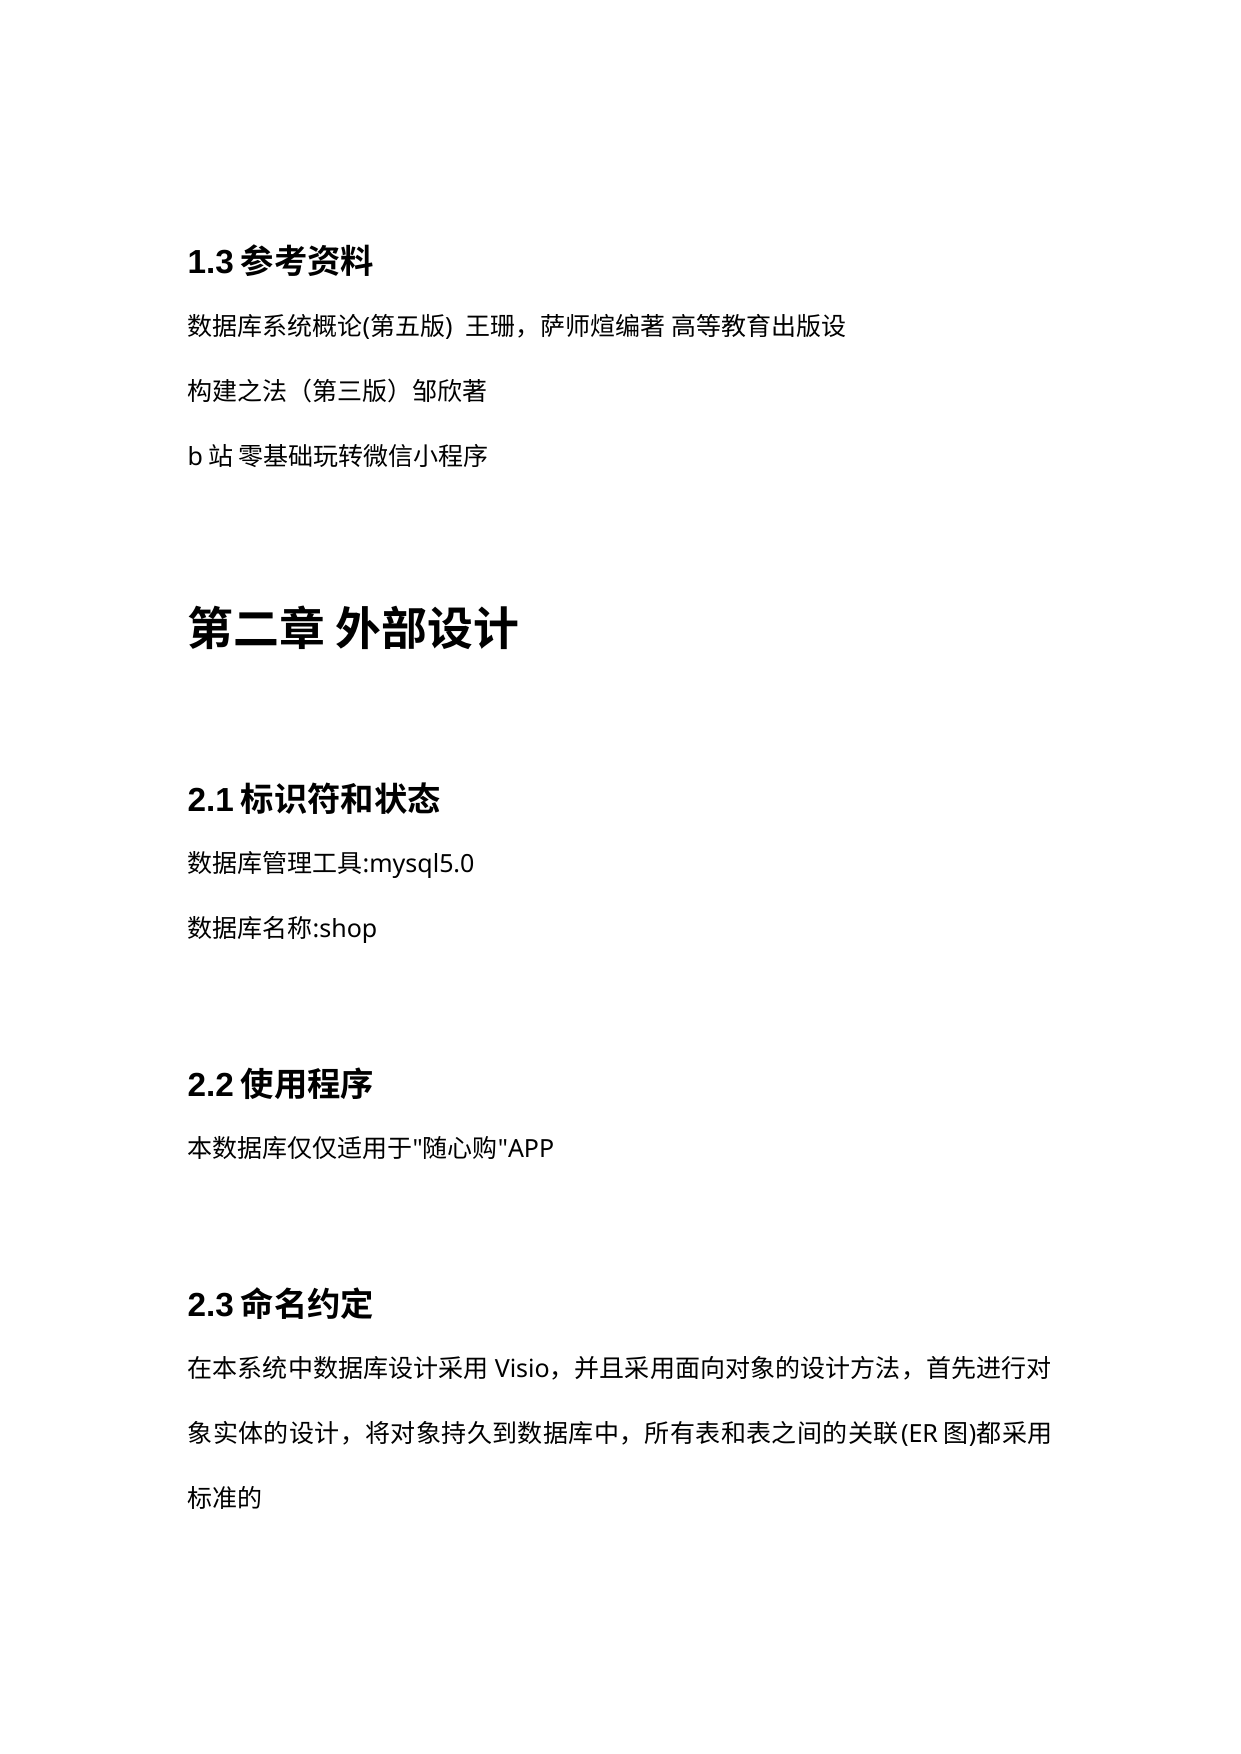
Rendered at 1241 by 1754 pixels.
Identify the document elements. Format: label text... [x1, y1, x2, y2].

text 第二章 外部设计 [187, 512, 1053, 674]
text 2.1标识符和状态 数据库管理工具:mysql5.0 数据库名称:shop [187, 699, 1053, 959]
text 1.3参考资料 数据库系统概论(第五版) 王珊，萨师煊编著 高等教育出版设 构建之法（第三版）邹欣著 b站 零基础玩转微信小程序 [187, 162, 1053, 487]
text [187, 1204, 1053, 1529]
text 2.2使用程序 本数据库仅仅适用于"随心购"APP [187, 984, 1053, 1179]
